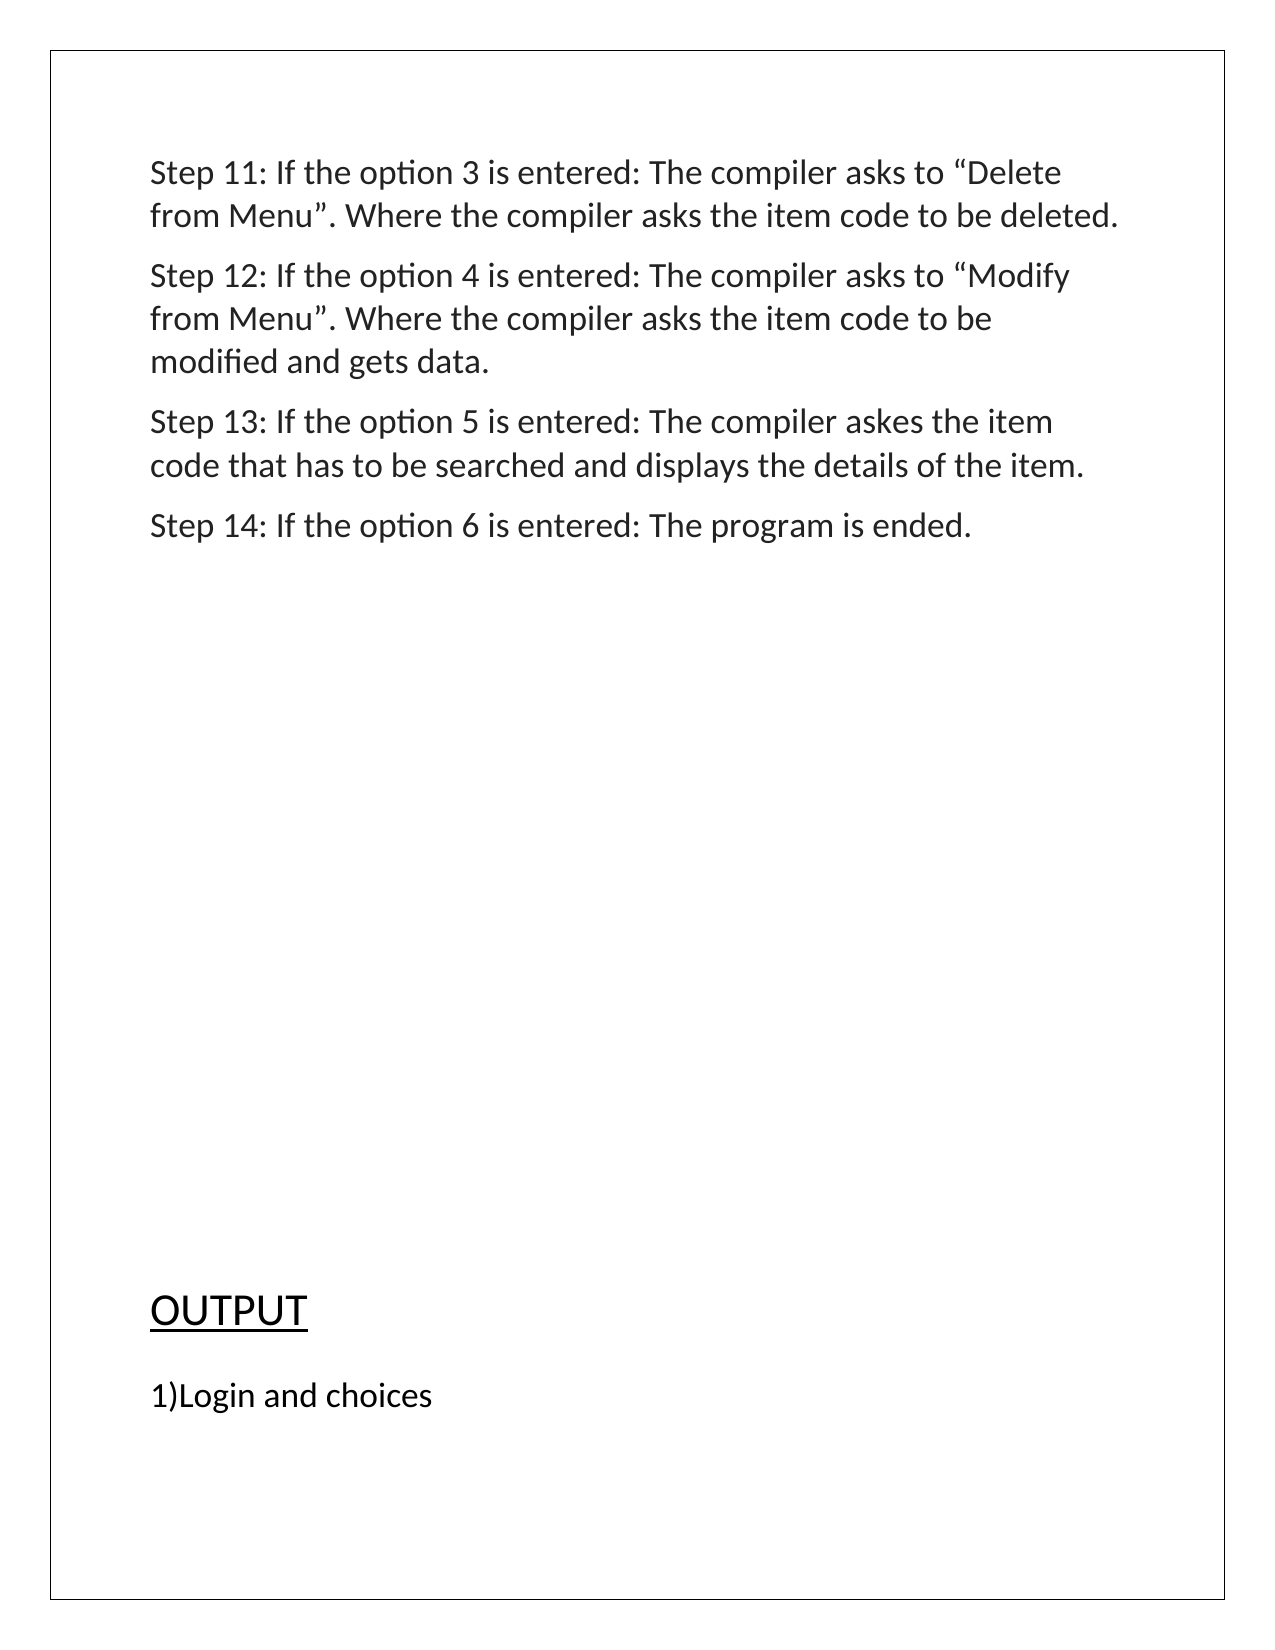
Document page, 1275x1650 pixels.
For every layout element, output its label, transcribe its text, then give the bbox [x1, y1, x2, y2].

text Step 13: If the option 5 is entered: The compiler askes the item code that has to be searched and displays the details of the item. [150, 399, 1125, 486]
text Step 11: If the option 3 is entered: The compiler asks to “Delete from Menu”. Where the compiler asks the item code to be deleted. [150, 150, 1125, 236]
text OUTPUT [150, 1281, 1125, 1337]
text 1)Login and choices [150, 1373, 1125, 1416]
text Step 12: If the option 4 is entered: The compiler asks to “Modify from Menu”. Where the compiler asks the item code to be modified and gets data. [150, 253, 1125, 383]
text Step 14: If the option 6 is entered: The program is ended. [150, 503, 1125, 546]
